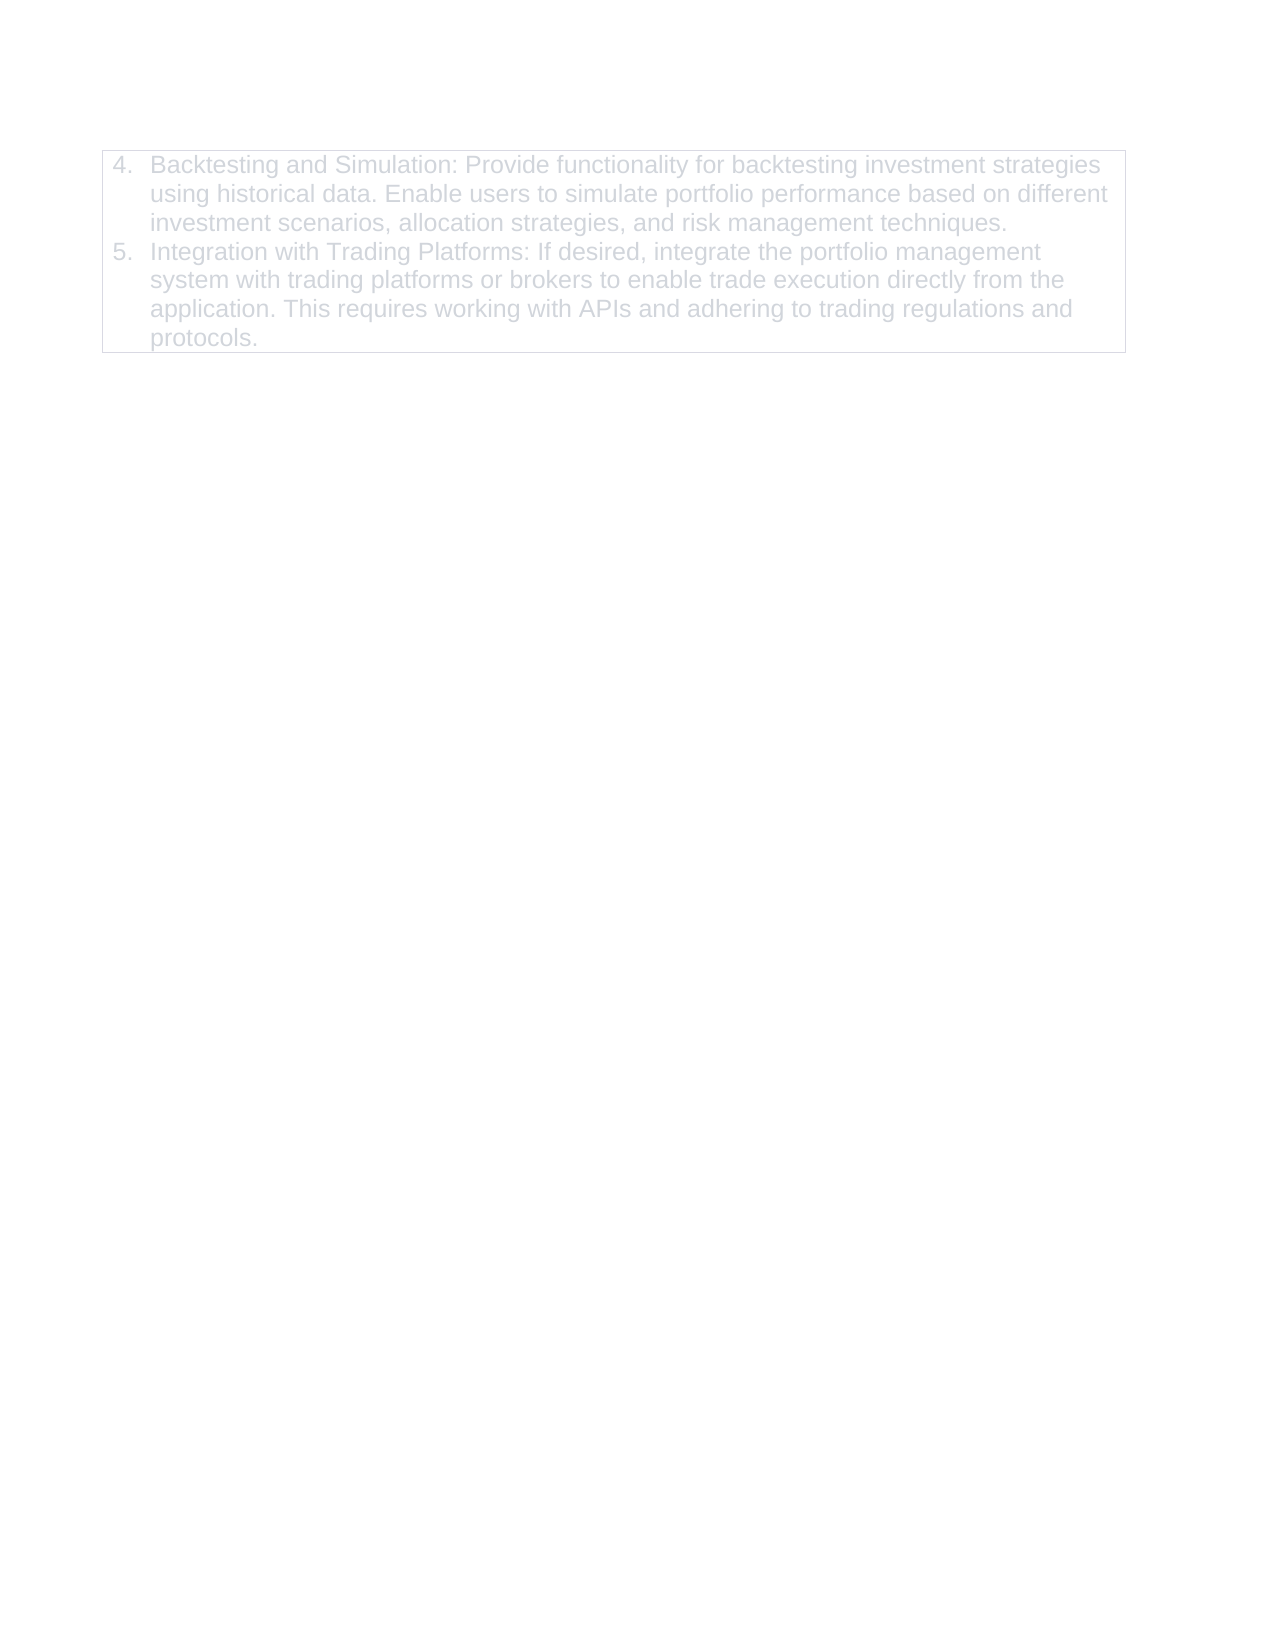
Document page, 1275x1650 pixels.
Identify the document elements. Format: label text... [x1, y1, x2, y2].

list Backtesting and Simulation: Provide functionality for backtesting investment strategies using historical data. Enable users to simulate portfolio performance based on different investment scenarios, allocation strategies, and risk management techniques. [103, 151, 1125, 236]
list Integration with Trading Platforms: If desired, integrate the portfolio management system with trading platforms or brokers to enable trade execution directly from the application. This requires working with APIs and adhering to trading regulations and protocols. [103, 236, 1125, 352]
